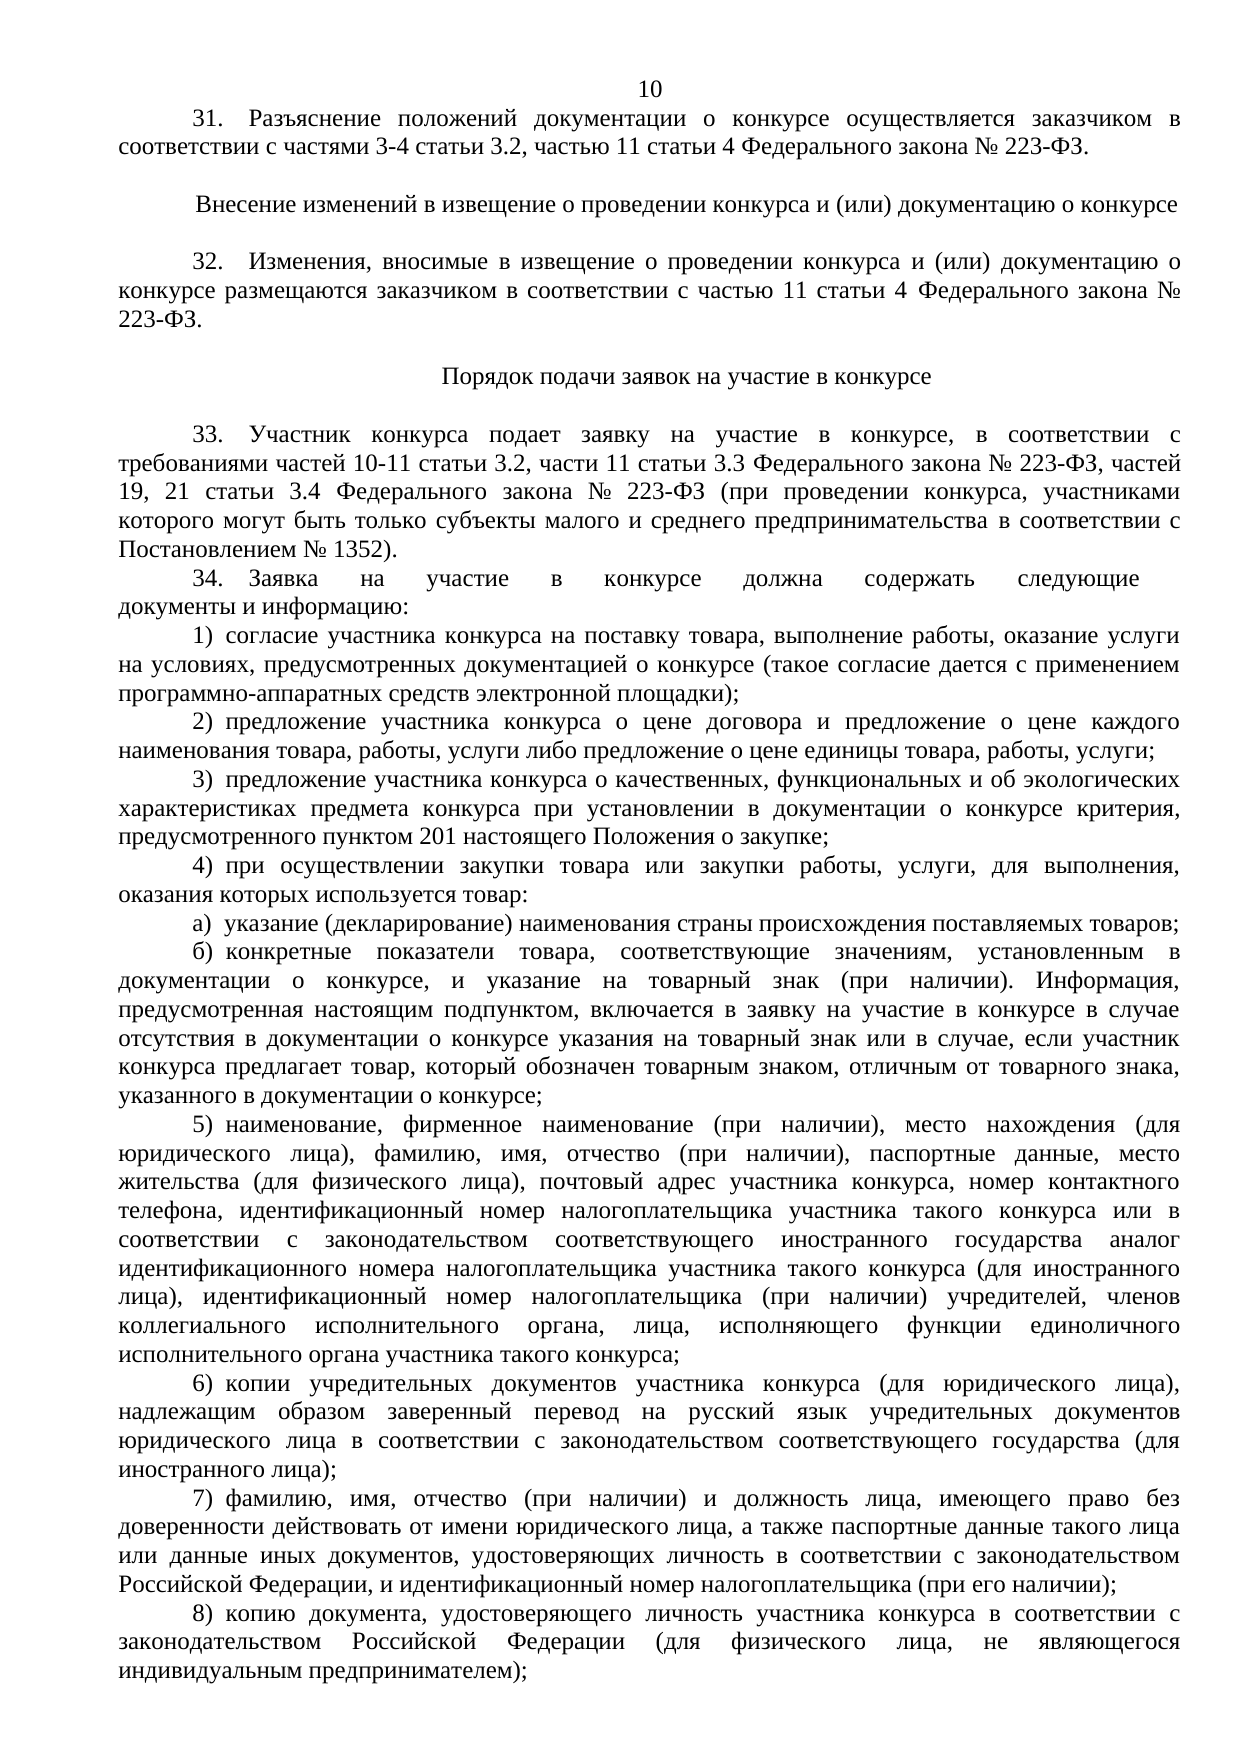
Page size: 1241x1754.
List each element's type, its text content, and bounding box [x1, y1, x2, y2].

text 2) предложение участника конкурса о цене договора и предложение о цене каждого наименования товара, работы, услуги либо предложение о цене единицы товара, работы, услуги; [118, 706, 1181, 764]
text 33. Участник конкурса подает заявку на участие в конкурсе, в соответствии с требованиями частей 10-11 статьи 3.2, части 11 статьи 3.3 Федерального закона № 223-ФЗ, частей 19, 21 статьи 3.4 Федерального закона № 223-ФЗ (при проведении конкурса, участниками которого могут быть только субъекты малого и среднего предпринимательства в соответствии с Постановлением № 1352). [118, 419, 1181, 563]
text 34. Заявка на участие в конкурсе должна содержать следующие документы и информацию: [118, 563, 1181, 620]
text б) конкретные показатели товара, соответствующие значениям, установленным в документации о конкурсе, и указание на товарный знак (при наличии). Информация, предусмотренная настоящим подпунктом, включается в заявку на участие в конкурсе в случае отсутствия в документации о конкурсе указания на товарный знак или в случае, если участник конкурса предлагает товар, который обозначен товарным знаком, отличным от товарного знака, указанного в документации о конкурсе; [118, 936, 1181, 1109]
text Порядок подачи заявок на участие в конкурсе [118, 361, 1181, 390]
text 32. Изменения, вносимые в извещение о проведении конкурса и (или) документацию о конкурсе размещаются заказчиком в соответствии с частью 11 статьи 4 Федерального закона № 223-ФЗ. [118, 246, 1181, 333]
text 7) фамилию, имя, отчество (при наличии) и должность лица, имеющего право без доверенности действовать от имени юридического лица, а также паспортные данные такого лица или данные иных документов, удостоверяющих личность в соответствии с законодательством Российской Федерации, и идентификационный номер налогоплательщика (при его наличии); [118, 1483, 1181, 1598]
text 5) наименование, фирменное наименование (при наличии), место нахождения (для юридического лица), фамилию, имя, отчество (при наличии), паспортные данные, место жительства (для физического лица), почтовый адрес участника конкурса, номер контактного телефона, идентификационный номер налогоплательщика участника такого конкурса или в соответствии с законодательством соответствующего иностранного государства аналог идентификационного номера налогоплательщика участника такого конкурса (для иностранного лица), идентификационный номер налогоплательщика (при наличии) учредителей, членов коллегиального исполнительного органа, лица, исполняющего функции единоличного исполнительного органа участника такого конкурса; [118, 1109, 1181, 1368]
text 1) согласие участника конкурса на поставку товара, выполнение работы, оказание услуги на условиях, предусмотренных документацией о конкурсе (такое согласие дается с применением программно-аппаратных средств электронной площадки); [118, 620, 1181, 706]
text а) указание (декларирование) наименования страны происхождения поставляемых товаров; [118, 908, 1181, 936]
text 8) копию документа, удостоверяющего личность участника конкурса в соответствии с законодательством Российской Федерации (для физического лица, не являющегося индивидуальным предпринимателем); [118, 1598, 1181, 1684]
text 4) при осуществлении закупки товара или закупки работы, услуги, для выполнения, оказания которых используется товар: [118, 850, 1181, 908]
text Внесение изменений в извещение о проведении конкурса и (или) документацию о конкурсе [118, 189, 1181, 218]
text 31. Разъяснение положений документации о конкурсе осуществляется заказчиком в соответствии с частями 3-4 статьи 3.2, частью 11 статьи 4 Федерального закона № 223-ФЗ. [118, 103, 1181, 160]
text 3) предложение участника конкурса о качественных, функциональных и об экологических характеристиках предмета конкурса при установлении в документации о конкурсе критерия, предусмотренного пунктом 201 настоящего Положения о закупке; [118, 764, 1181, 850]
text 6) копии учредительных документов участника конкурса (для юридического лица), надлежащим образом заверенный перевод на русский язык учредительных документов юридического лица в соответствии с законодательством соответствующего государства (для иностранного лица); [118, 1368, 1181, 1483]
